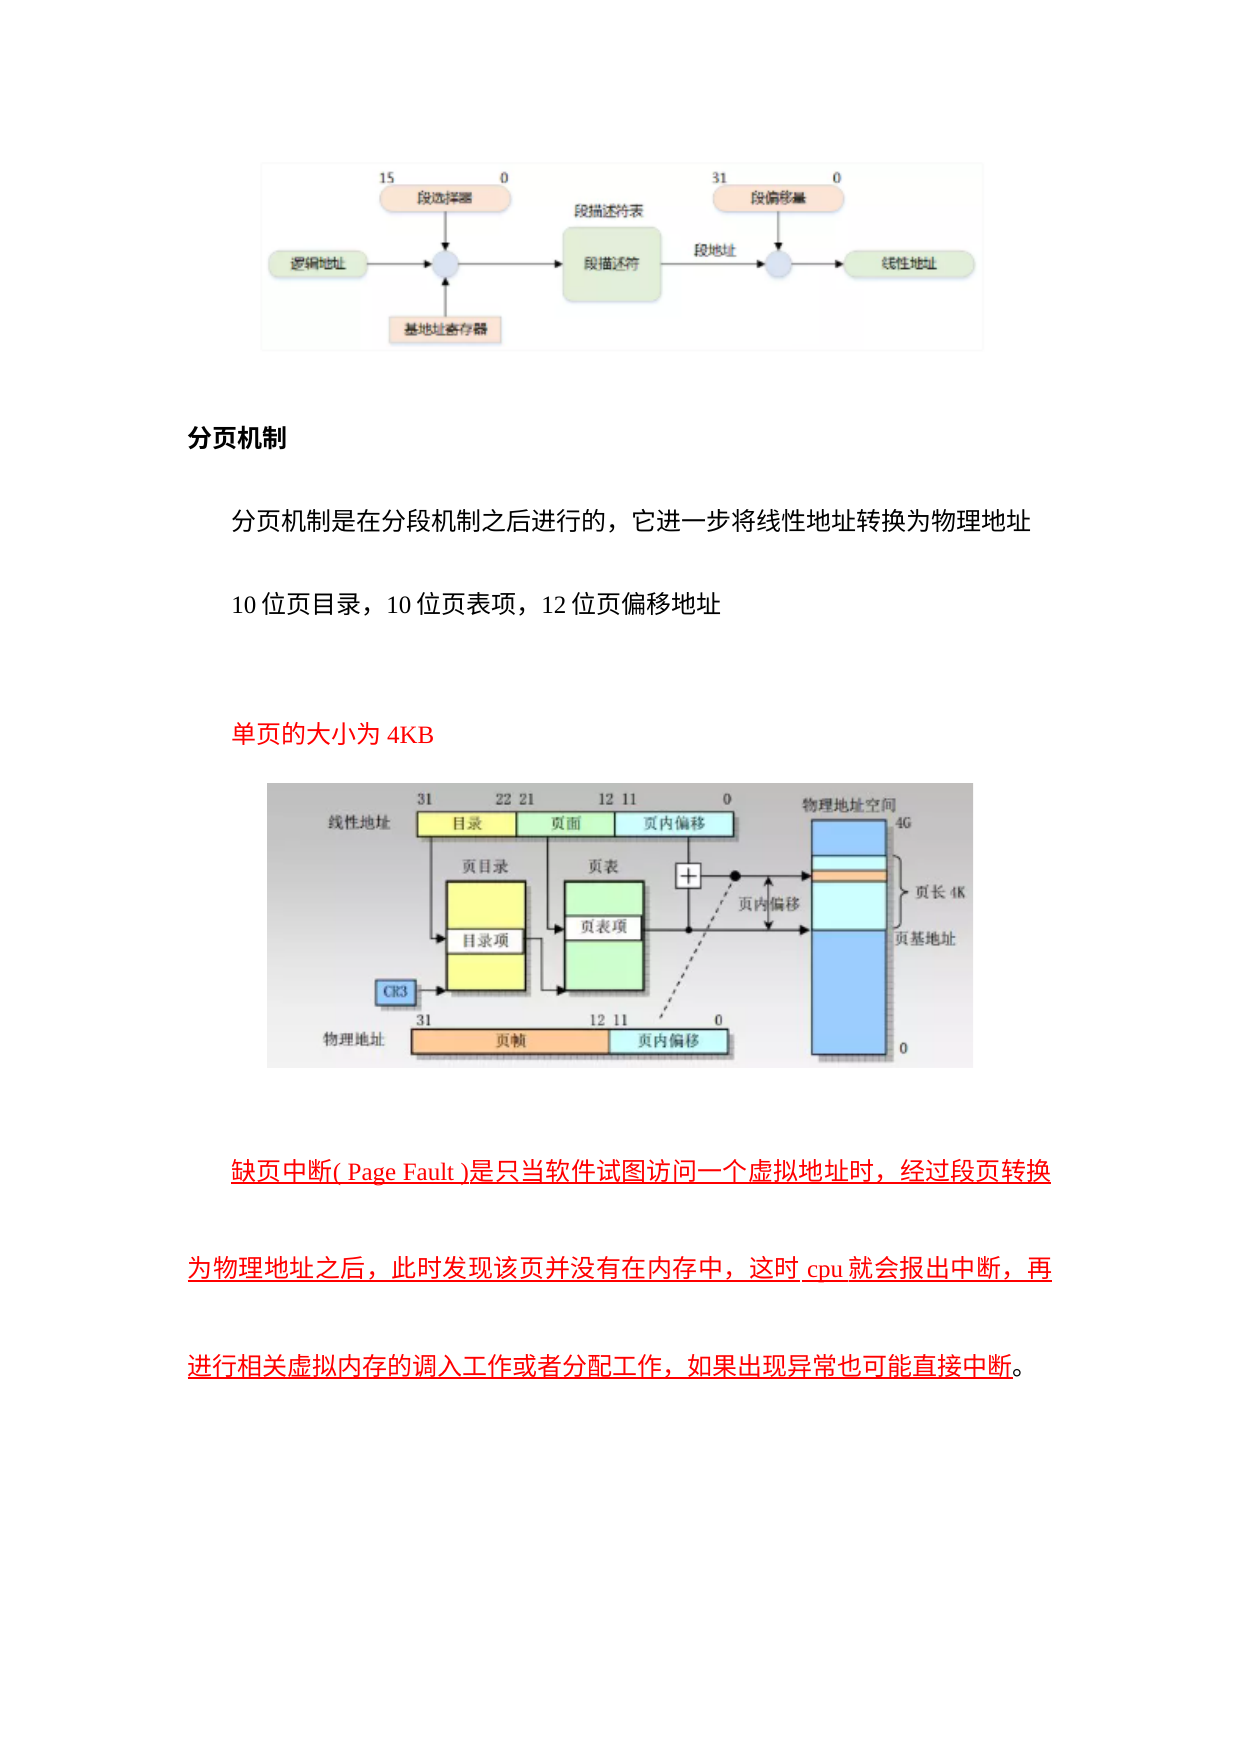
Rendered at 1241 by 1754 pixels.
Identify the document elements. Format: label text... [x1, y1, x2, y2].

picture [246, 162, 995, 361]
text 缺页中断( Page Fault )是只当软件试图访问一个虚拟地址时，经过段页转换为物理地址之后，此时发现该页并没有在内存中，这时cpu就会报出中断，再进行相关虚拟内存的调入工作或者分配工作，如果出现异常也可能直接中断。 [187, 1137, 1053, 1397]
subtitle 分页机制 [187, 404, 1053, 469]
picture [267, 783, 974, 1068]
text 10位页目录，10位页表项，12位页偏移地址 [187, 570, 1053, 635]
text 分页机制是在分段机制之后进行的，它进一步将线性地址转换为物理地址 [187, 487, 1053, 552]
text 单页的大小为 4KB [187, 700, 1053, 765]
